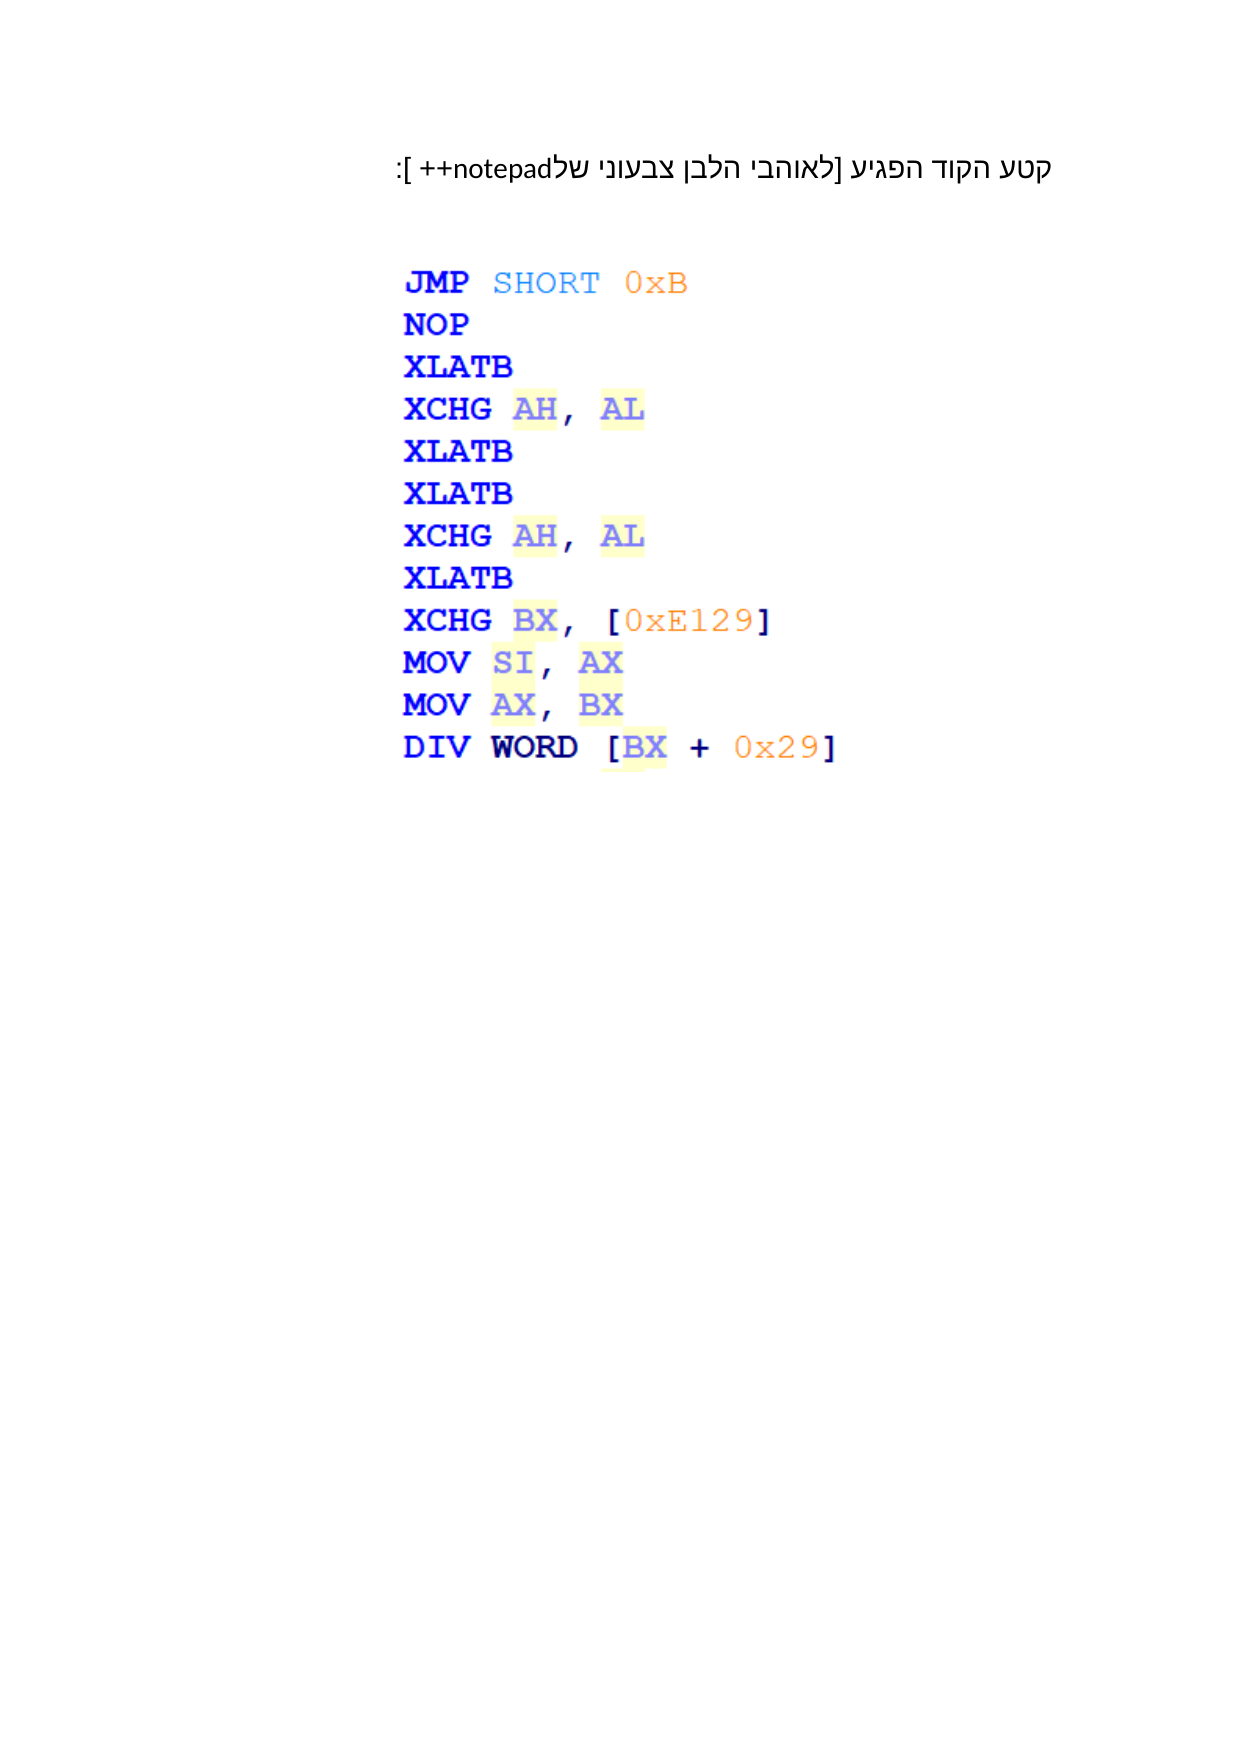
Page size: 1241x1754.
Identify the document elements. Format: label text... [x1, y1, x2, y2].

picture [365, 265, 875, 772]
text קטע הקוד הפגיע [לאוהבי הלבן צבעוני שלnotepad++ ]: [187, 150, 1053, 186]
